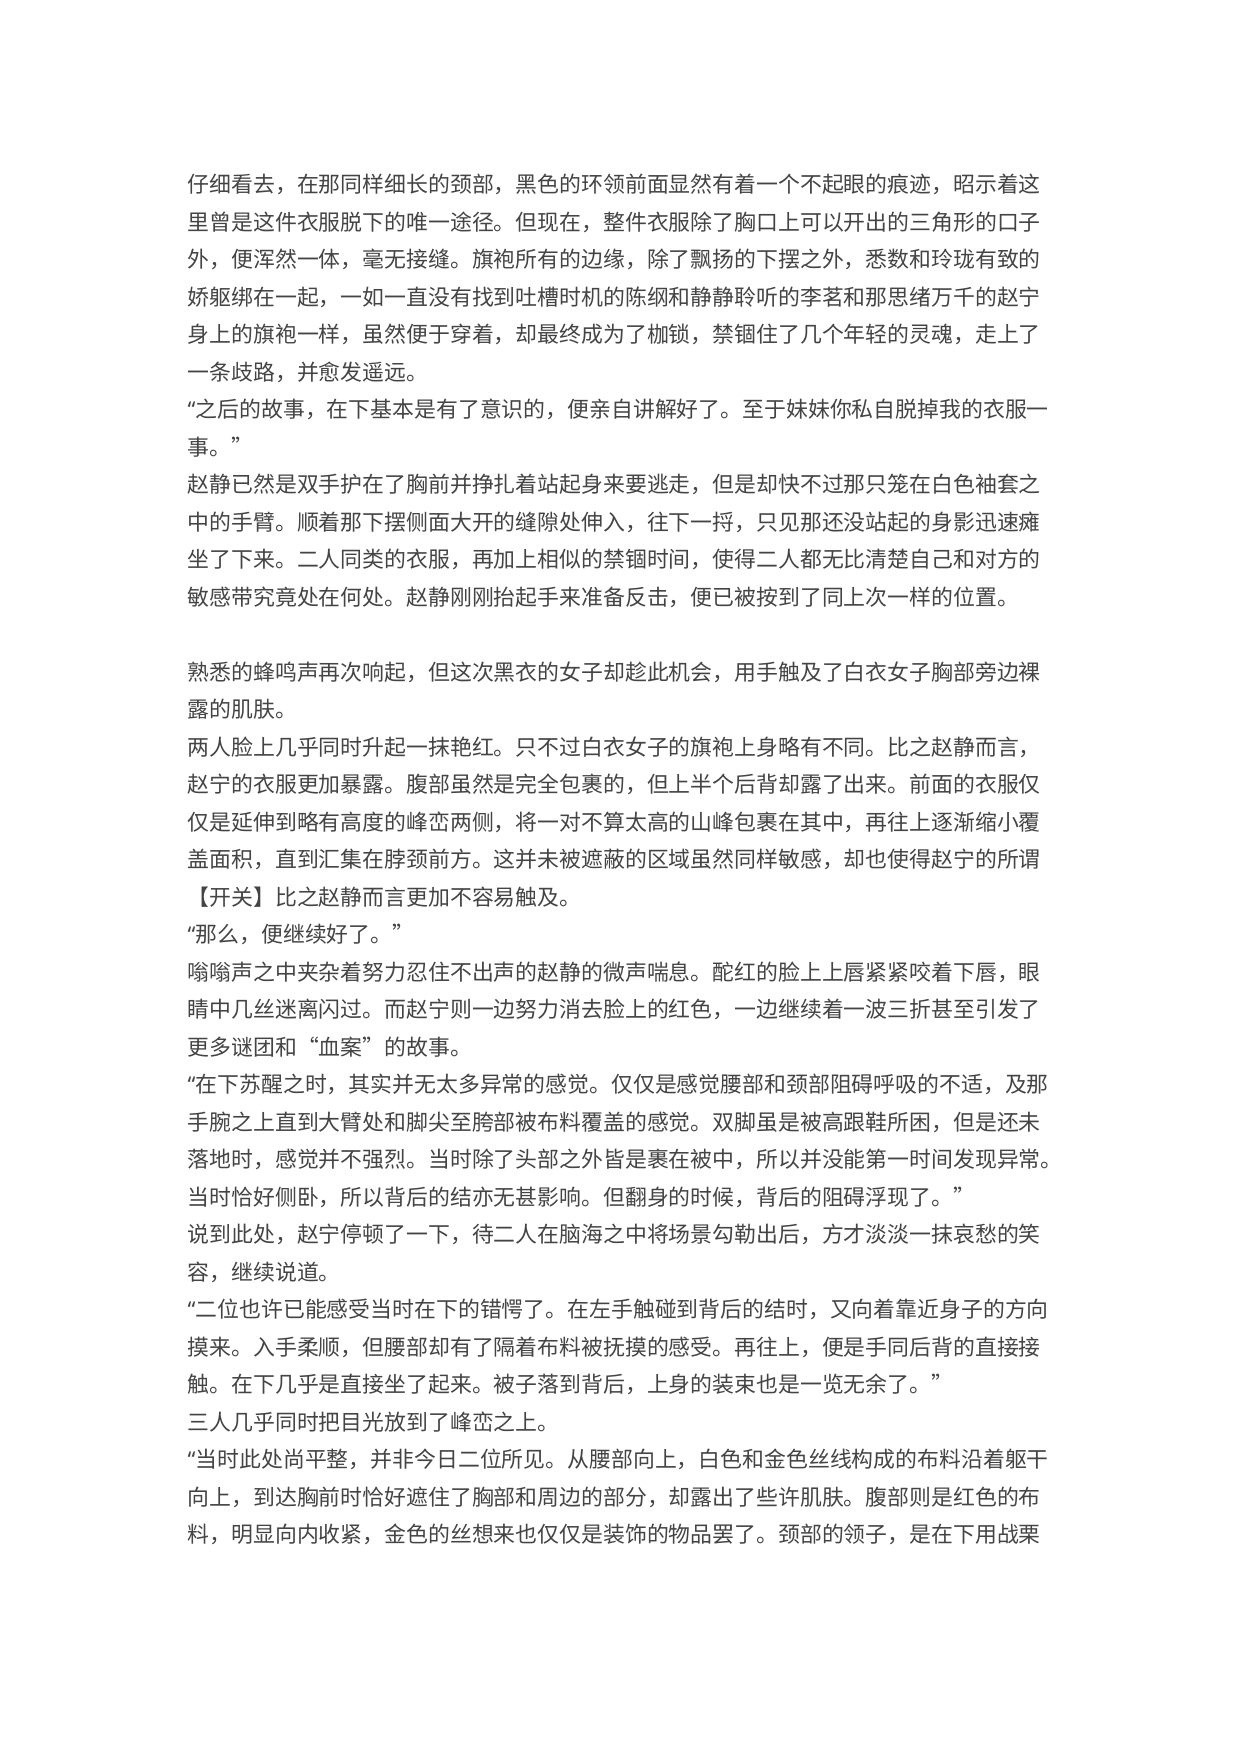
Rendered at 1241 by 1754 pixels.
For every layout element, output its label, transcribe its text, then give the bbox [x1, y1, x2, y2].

text “那么，便继续好了。” [187, 914, 1053, 952]
text 两人脸上几乎同时升起一抹艳红。只不过白衣女子的旗袍上身略有不同。比之赵静而言，赵宁的衣服更加暴露。腹部虽然是完全包裹的，但上半个后背却露了出来。前面的衣服仅仅是延伸到略有高度的峰峦两侧，将一对不算太高的山峰包裹在其中，再往上逐渐缩小覆盖面积，直到汇集在脖颈前方。这并未被遮蔽的区域虽然同样敏感，却也使得赵宁的所谓【开关】比之赵静而言更加不容易触及。 [187, 727, 1053, 914]
text 熟悉的蜂鸣声再次响起，但这次黑衣的女子却趁此机会，用手触及了白衣女子胸部旁边裸露的肌肤。 [187, 652, 1053, 727]
text “在下苏醒之时，其实并无太多异常的感觉。仅仅是感觉腰部和颈部阻碍呼吸的不适，及那手腕之上直到大臂处和脚尖至胯部被布料覆盖的感觉。双脚虽是被高跟鞋所困，但是还未落地时，感觉并不强烈。当时除了头部之外皆是裹在被中，所以并没能第一时间发现异常。当时恰好侧卧，所以背后的结亦无甚影响。但翻身的时候，背后的阻碍浮现了。” [187, 1064, 1053, 1214]
text 嗡嗡声之中夹杂着努力忍住不出声的赵静的微声喘息。酡红的脸上上唇紧紧咬着下唇，眼睛中几丝迷离闪过。而赵宁则一边努力消去脸上的红色，一边继续着一波三折甚至引发了更多谜团和“血案”的故事。 [187, 952, 1053, 1064]
text “之后的故事，在下基本是有了意识的，便亲自讲解好了。至于妹妹你私自脱掉我的衣服一事。”# Y1 l2 c) f& }8 y7 { [187, 389, 1053, 464]
text “二位也许已能感受当时在下的错愕了。在左手触碰到背后的结时，又向着靠近身子的方向摸来。入手柔顺，但腰部却有了隔着布料被抚摸的感受。再往上，便是手同后背的直接接触。在下几乎是直接坐了起来。被子落到背后，上身的装束也是一览无余了。” [187, 1289, 1053, 1402]
text 赵静已然是双手护在了胸前并挣扎着站起身来要逃走，但是却快不过那只笼在白色袖套之中的手臂。顺着那下摆侧面大开的缝隙处伸入，往下一捋，只见那还没站起的身影迅速瘫坐了下来。二人同类的衣服，再加上相似的禁锢时间，使得二人都无比清楚自己和对方的敏感带究竟处在何处。赵静刚刚抬起手来准备反击，便已被按到了同上次一样的位置。+ B1 o4 y* a& ^6 {. U# p [187, 464, 1053, 652]
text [187, 1439, 1053, 1552]
text 三人几乎同时把目光放到了峰峦之上。 [187, 1402, 1053, 1439]
text 仔细看去，在那同样细长的颈部，黑色的环领前面显然有着一个不起眼的痕迹，昭示着这里曾是这件衣服脱下的唯一途径。但现在，整件衣服除了胸口上可以开出的三角形的口子外，便浑然一体，毫无接缝。旗袍所有的边缘，除了飘扬的下摆之外，悉数和玲珑有致的娇躯绑在一起，一如一直没有找到吐槽时机的陈纲和静静聆听的李茗和那思绪万千的赵宁身上的旗袍一样，虽然便于穿着，却最终成为了枷锁，禁锢住了几个年轻的灵魂，走上了一条歧路，并愈发遥远。 [187, 164, 1053, 389]
text 说到此处，赵宁停顿了一下，待二人在脑海之中将场景勾勒出后，方才淡淡一抹哀愁的笑容，继续说道。$ V% p' @- J0 \' V% E5 s8 F- B [187, 1214, 1053, 1289]
